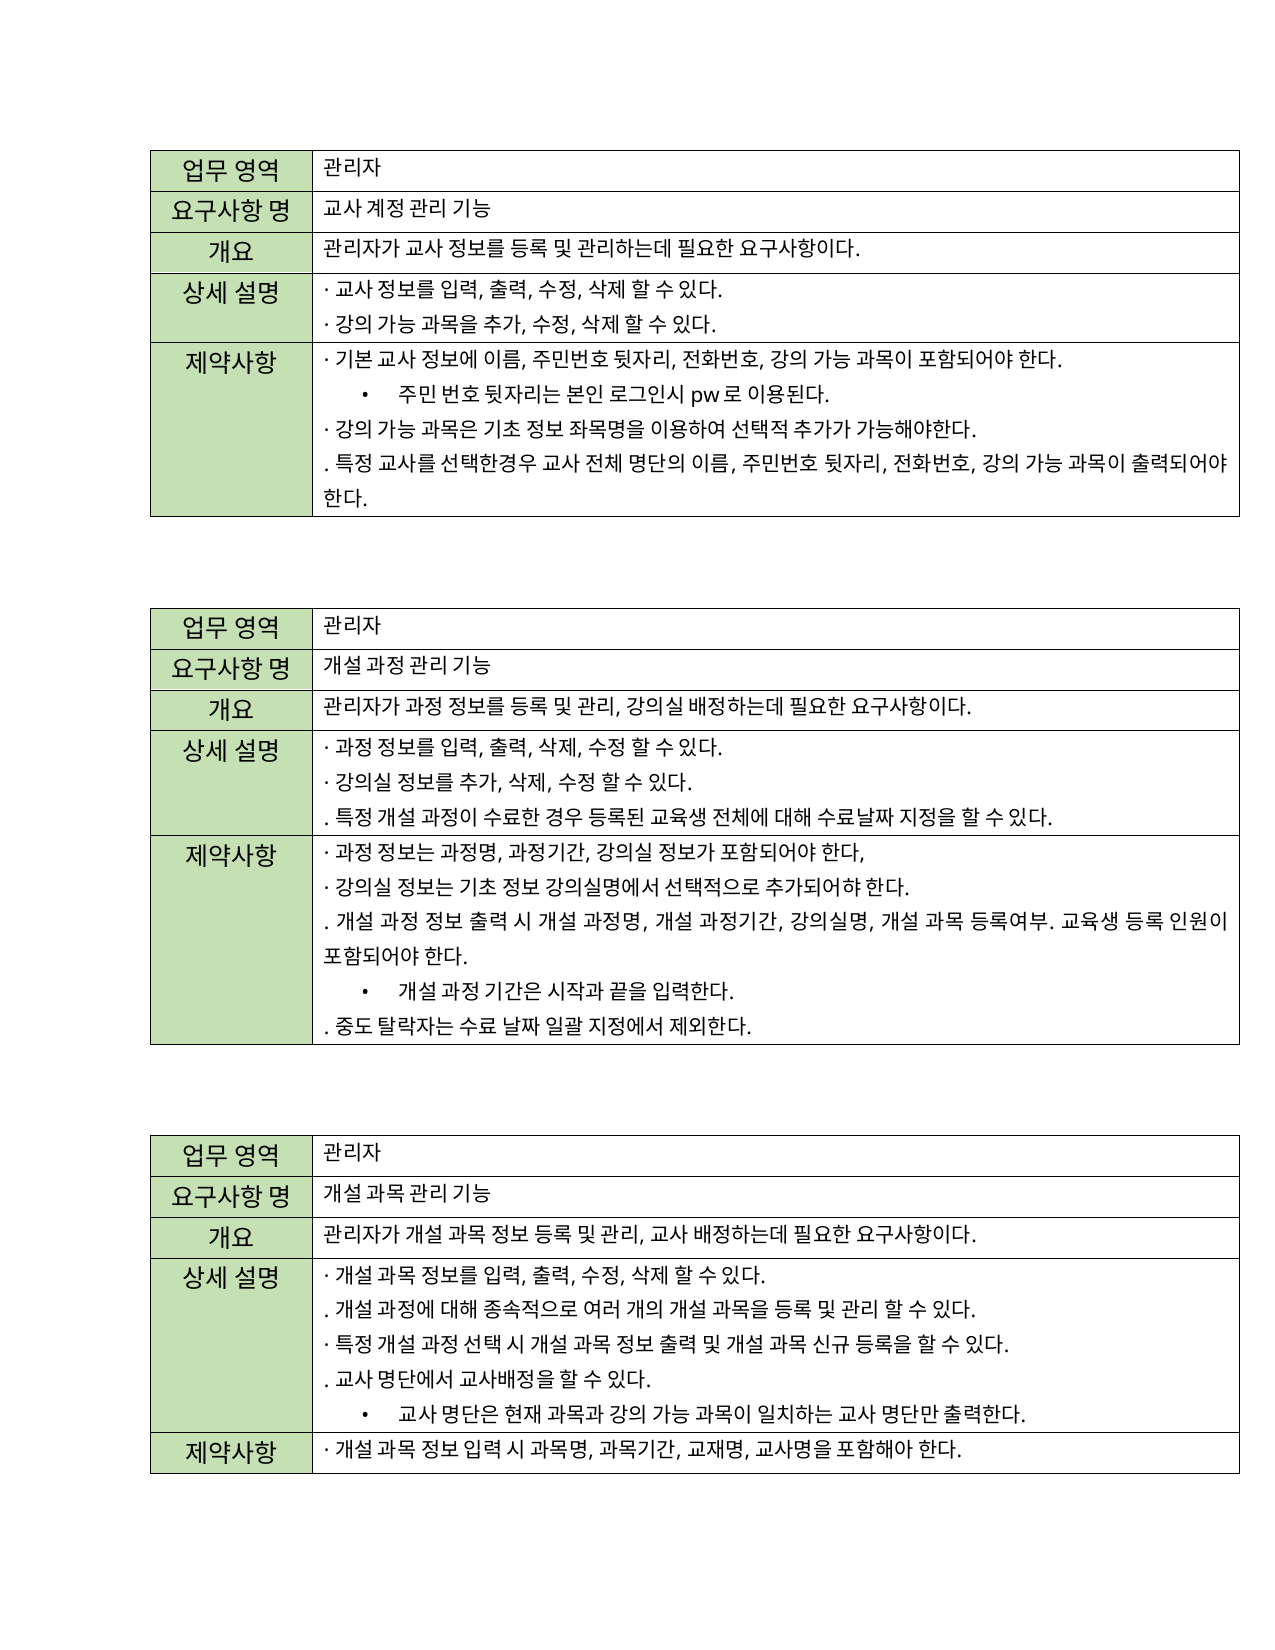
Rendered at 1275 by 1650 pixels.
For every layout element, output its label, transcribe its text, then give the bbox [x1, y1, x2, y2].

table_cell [313, 1433, 1239, 1473]
table_cell 상세 설명 [151, 1259, 312, 1432]
table_header 업무 영역 [151, 151, 312, 191]
table_cell 제약사항 [151, 343, 312, 516]
table_header 업무 영역 [151, 609, 312, 649]
table_cell 개설 과정 관리 기능 [313, 650, 1239, 689]
table_cell 상세 설명 [151, 274, 312, 342]
table_cell · 과정 정보는 과정명, 과정기간, 강의실 정보가 포함되어야 한다, · 강의실 정보는 기초 정보 강의실명에서 선택적으로 추가되어햐 한다. . 개설 과정 정보 출력 시 개설 과정명, 개설 과정기간, 강의실명, 개설 과목 등록여부. 교육생 등록 인원이 포함되어야 한다. 개설 과정 기간은 시작과 끝을 입력한다. . 중도 탈락자는 수료 날짜 일괄 지정에서 제외한다. [313, 836, 1239, 1044]
table_cell 교사 계정 관리 기능 [313, 192, 1239, 232]
table_cell 요구사항 명 [151, 650, 312, 689]
table_cell 관리자가 개설 과목 정보 등록 및 관리, 교사 배정하는데 필요한 요구사항이다. [313, 1218, 1239, 1258]
table_cell · 과정 정보를 입력, 출력, 삭제, 수정 할 수 있다. · 강의실 정보를 추가, 삭제, 수정 할 수 있다. . 특정 개설 과정이 수료한 경우 등록된 교육생 전체에 대해 수료날짜 지정을 할 수 있다. [313, 731, 1239, 835]
table_header 업무 영역 [151, 1136, 312, 1176]
table_header 관리자 [313, 609, 1239, 649]
table_cell 관리자가 과정 정보를 등록 및 관리, 강의실 배정하는데 필요한 요구사항이다. [313, 691, 1239, 730]
table_cell 개요 [151, 1218, 312, 1258]
table_cell 제약사항 [151, 1433, 312, 1473]
table_cell 제약사항 [151, 836, 312, 1044]
table_cell 요구사항 명 [151, 1177, 312, 1217]
table_cell · 교사 정보를 입력, 출력, 수정, 삭제 할 수 있다. · 강의 가능 과목을 추가, 수정, 삭제 할 수 있다. [313, 274, 1239, 342]
table_cell 요구사항 명 [151, 192, 312, 232]
table_cell · 기본 교사 정보에 이름, 주민번호 뒷자리, 전화번호, 강의 가능 과목이 포함되어야 한다. 주민 번호 뒷자리는 본인 로그인시 pw로 이용된다. · 강의 가능 과목은 기초 정보 좌목명을 이용하여 선택적 추가가 가능해야한다. . 특정 교사를 선택한경우 교사 전체 명단의 이름, 주민번호 뒷자리, 전화번호, 강의 가능 과목이 출력되어야 한다. [313, 343, 1239, 516]
table_cell 개설 과목 관리 기능 [313, 1177, 1239, 1217]
table_cell 개요 [151, 691, 312, 730]
table_header 관리자 [313, 1136, 1239, 1176]
table_cell 개요 [151, 233, 312, 272]
table_header 관리자 [313, 151, 1239, 191]
table_cell · 개설 과목 정보를 입력, 출력, 수정, 삭제 할 수 있다. . 개설 과정에 대해 종속적으로 여러 개의 개설 과목을 등록 및 관리 할 수 있다. · 특정 개설 과정 선택 시 개설 과목 정보 출력 및 개설 과목 신규 등록을 할 수 있다. . 교사 명단에서 교사배정을 할 수 있다. 교사 명단은 현재 과목과 강의 가능 과목이 일치하는 교사 명단만 출력한다. [313, 1259, 1239, 1432]
table_cell 관리자가 교사 정보를 등록 및 관리하는데 필요한 요구사항이다. [313, 233, 1239, 272]
table_cell 상세 설명 [151, 731, 312, 835]
